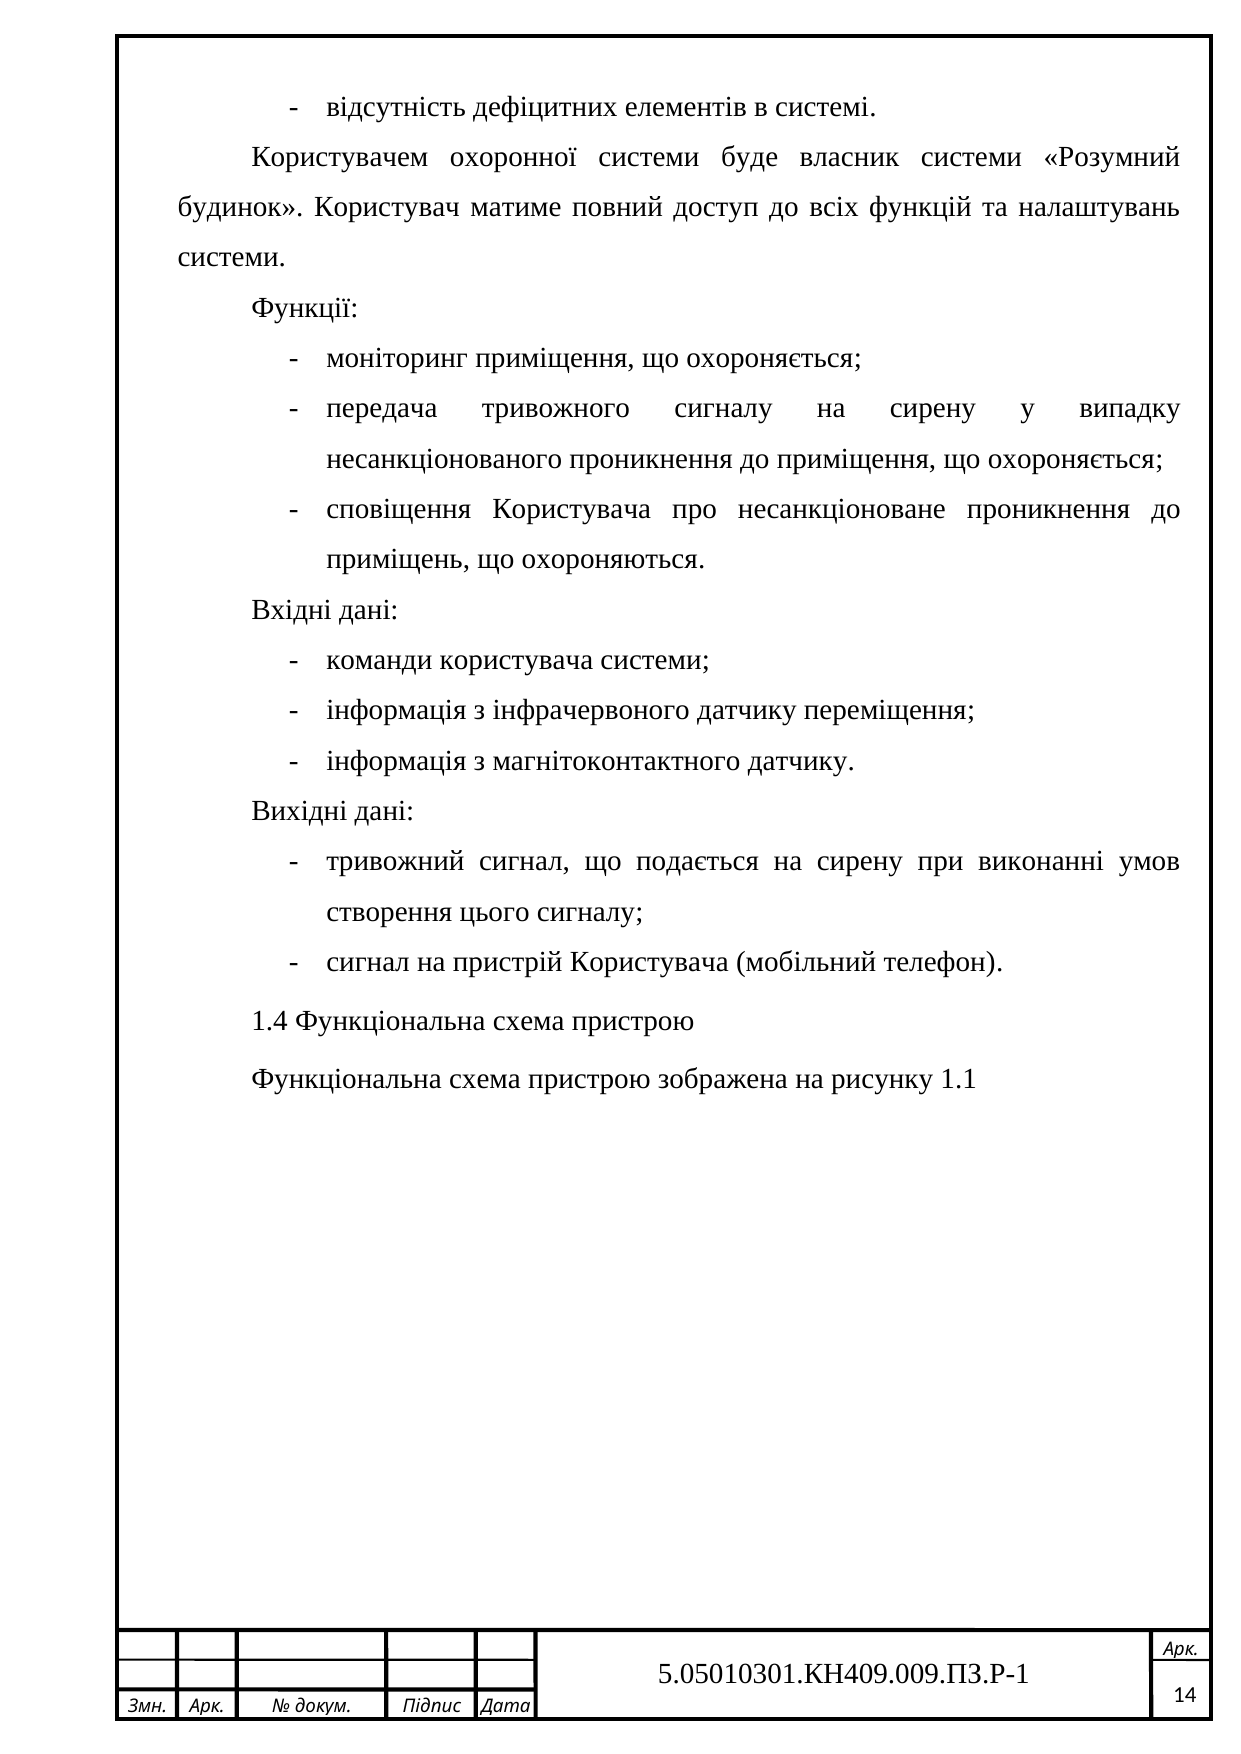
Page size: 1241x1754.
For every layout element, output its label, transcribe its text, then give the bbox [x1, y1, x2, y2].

list тривожний сигнал, що подається на сирену при виконанні умов створення цього сигналу; [288, 843, 1181, 927]
list сповіщення Користувача про несанкціоноване проникнення до приміщень, що охороняються. [288, 491, 1181, 575]
list інформація з магнітоконтактного датчику. [288, 743, 1181, 776]
subtitle 1.4 Функціональна схема пристрою [177, 1003, 1181, 1036]
list Функціональна схема пристрою зображена на рисунку 1.1 [177, 1061, 1181, 1095]
list моніторинг приміщення, що охороняється; [288, 340, 1181, 374]
list Вхідні дані: [177, 592, 1181, 625]
list Функції: [177, 290, 1181, 323]
list команди користувача системи; [288, 642, 1181, 676]
list інформація з інфрачервоного датчику переміщення; [288, 692, 1181, 726]
list передача тривожного сигналу на сирену у випадку несанкціонованого проникнення до приміщення, що охороняється; [288, 391, 1181, 474]
list Користувачем охоронної системи буде власник системи «Розумний будинок». Користувач матиме повний доступ до всіх функцій та налаштувань системи. [177, 139, 1181, 273]
list Вихідні дані: [177, 793, 1181, 827]
list відсутність дефіцитних елементів в системі. [288, 89, 1181, 122]
list сигнал на пристрій Користувача (мобільний телефон). [288, 944, 1181, 977]
